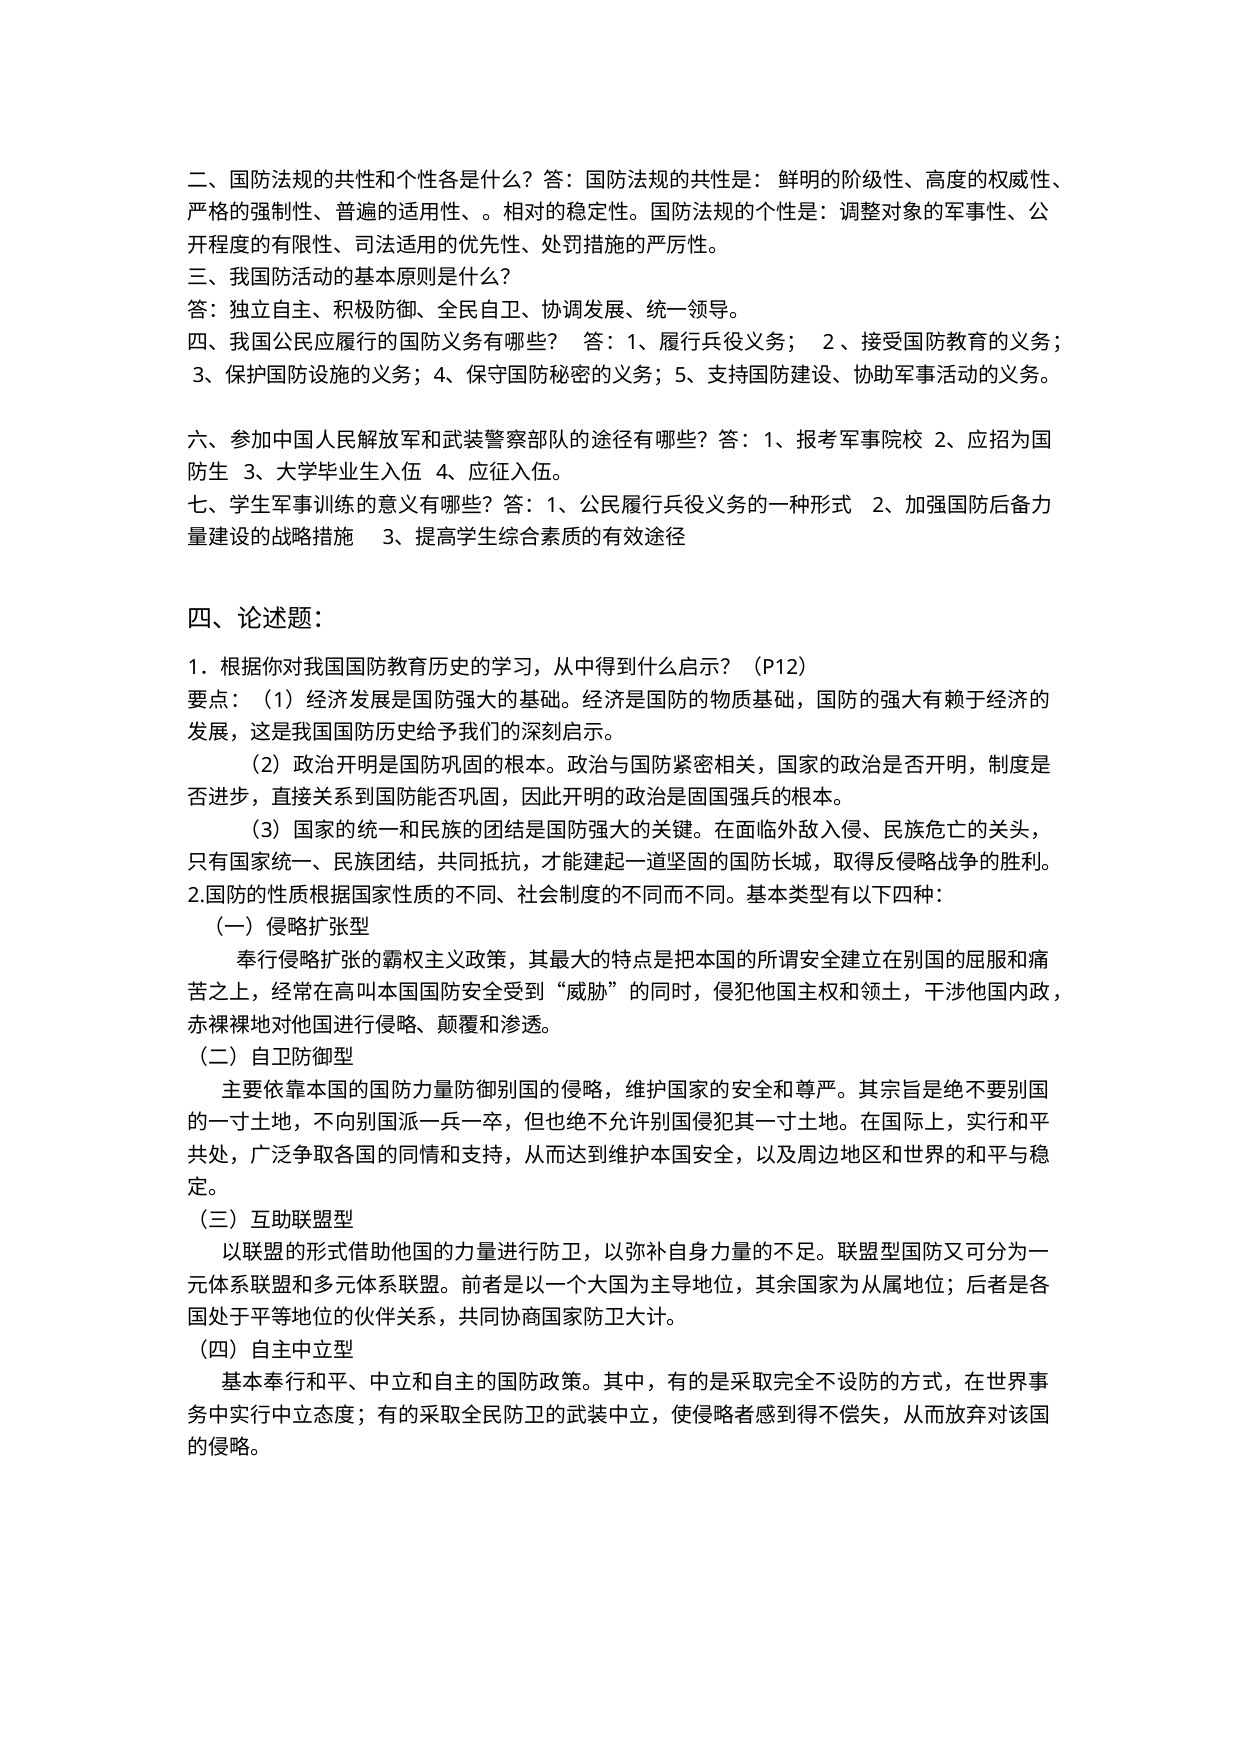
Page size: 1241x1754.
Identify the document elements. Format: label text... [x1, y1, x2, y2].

text 三、我国防活动的基本原则是什么？ [187, 259, 1053, 292]
text 二、国防法规的共性和个性各是什么？答：国防法规的共性是： 鲜明的阶级性、高度的权威性、严格的强制性、普遍的适用性、。相对的稳定性。国防法规的个性是：调整对象的军事性、公开程度的有限性、司法适用的优先性、处罚措施的严厉性。 [187, 162, 1053, 259]
text （3）国家的统一和民族的团结是国防强大的关键。在面临外敌入侵、民族危亡的关头，只有国家统一、民族团结，共同抵抗，才能建起一道坚固的国防长城，取得反侵略战争的胜利。 [187, 812, 1053, 877]
text （一）侵略扩张型 [187, 909, 1053, 942]
text 六、参加中国人民解放军和武装警察部队的途径有哪些？答：1、报考军事院校 2、应招为国防生 3、大学毕业生入伍 4、应征入伍。 [187, 422, 1053, 487]
text 四、我国公民应履行的国防义务有哪些？ 答：1、履行兵役义务； 2 、接受国防教育的义务； 3、保护国防设施的义务；4、保守国防秘密的义务；5、支持国防建设、协助军事活动的义务。 [187, 324, 1053, 389]
text （二）自卫防御型 [187, 1039, 1053, 1072]
text 2.国防的性质根据国家性质的不同、社会制度的不同而不同。基本类型有以下四种： [187, 877, 1053, 909]
text 以联盟的形式借助他国的力量进行防卫，以弥补自身力量的不足。联盟型国防又可分为一元体系联盟和多元体系联盟。前者是以一个大国为主导地位，其余国家为从属地位；后者是各国处于平等地位的伙伴关系，共同协商国家防卫大计。 [187, 1234, 1053, 1332]
text 主要依靠本国的国防力量防御别国的侵略，维护国家的安全和尊严。其宗旨是绝不要别国的一寸土地，不向别国派一兵一卒，但也绝不允许别国侵犯其一寸土地。在国际上，实行和平共处，广泛争取各国的同情和支持，从而达到维护本国安全，以及周边地区和世界的和平与稳定。 [187, 1072, 1053, 1202]
text （2）政治开明是国防巩固的根本。政治与国防紧密相关，国家的政治是否开明，制度是否进步，直接关系到国防能否巩固，因此开明的政治是固国强兵的根本。 [187, 747, 1053, 812]
text （三）互助联盟型 [187, 1202, 1053, 1234]
text 四、论述题： [187, 584, 1053, 649]
text （四）自主中立型 [187, 1332, 1053, 1364]
text 基本奉行和平、中立和自主的国防政策。其中，有的是采取完全不设防的方式，在世界事务中实行中立态度；有的采取全民防卫的武装中立，使侵略者感到得不偿失，从而放弃对该国的侵略。 [187, 1364, 1053, 1462]
text 1．根据你对我国国防教育历史的学习，从中得到什么启示？（P12） [187, 649, 1053, 682]
text 七、学生军事训练的意义有哪些？答：1、公民履行兵役义务的一种形式 2、加强国防后备力量建设的战略措施 3、提高学生综合素质的有效途径 [187, 487, 1053, 552]
text 奉行侵略扩张的霸权主义政策，其最大的特点是把本国的所谓安全建立在别国的屈服和痛苦之上，经常在高叫本国国防安全受到“威胁”的同时，侵犯他国主权和领土，干涉他国内政，赤裸裸地对他国进行侵略、颠覆和渗透。 [187, 942, 1053, 1039]
text 答：独立自主、积极防御、全民自卫、协调发展、统一领导。 [187, 292, 1053, 324]
text 要点：（1）经济发展是国防强大的基础。经济是国防的物质基础，国防的强大有赖于经济的发展，这是我国国防历史给予我们的深刻启示。 [187, 682, 1053, 747]
